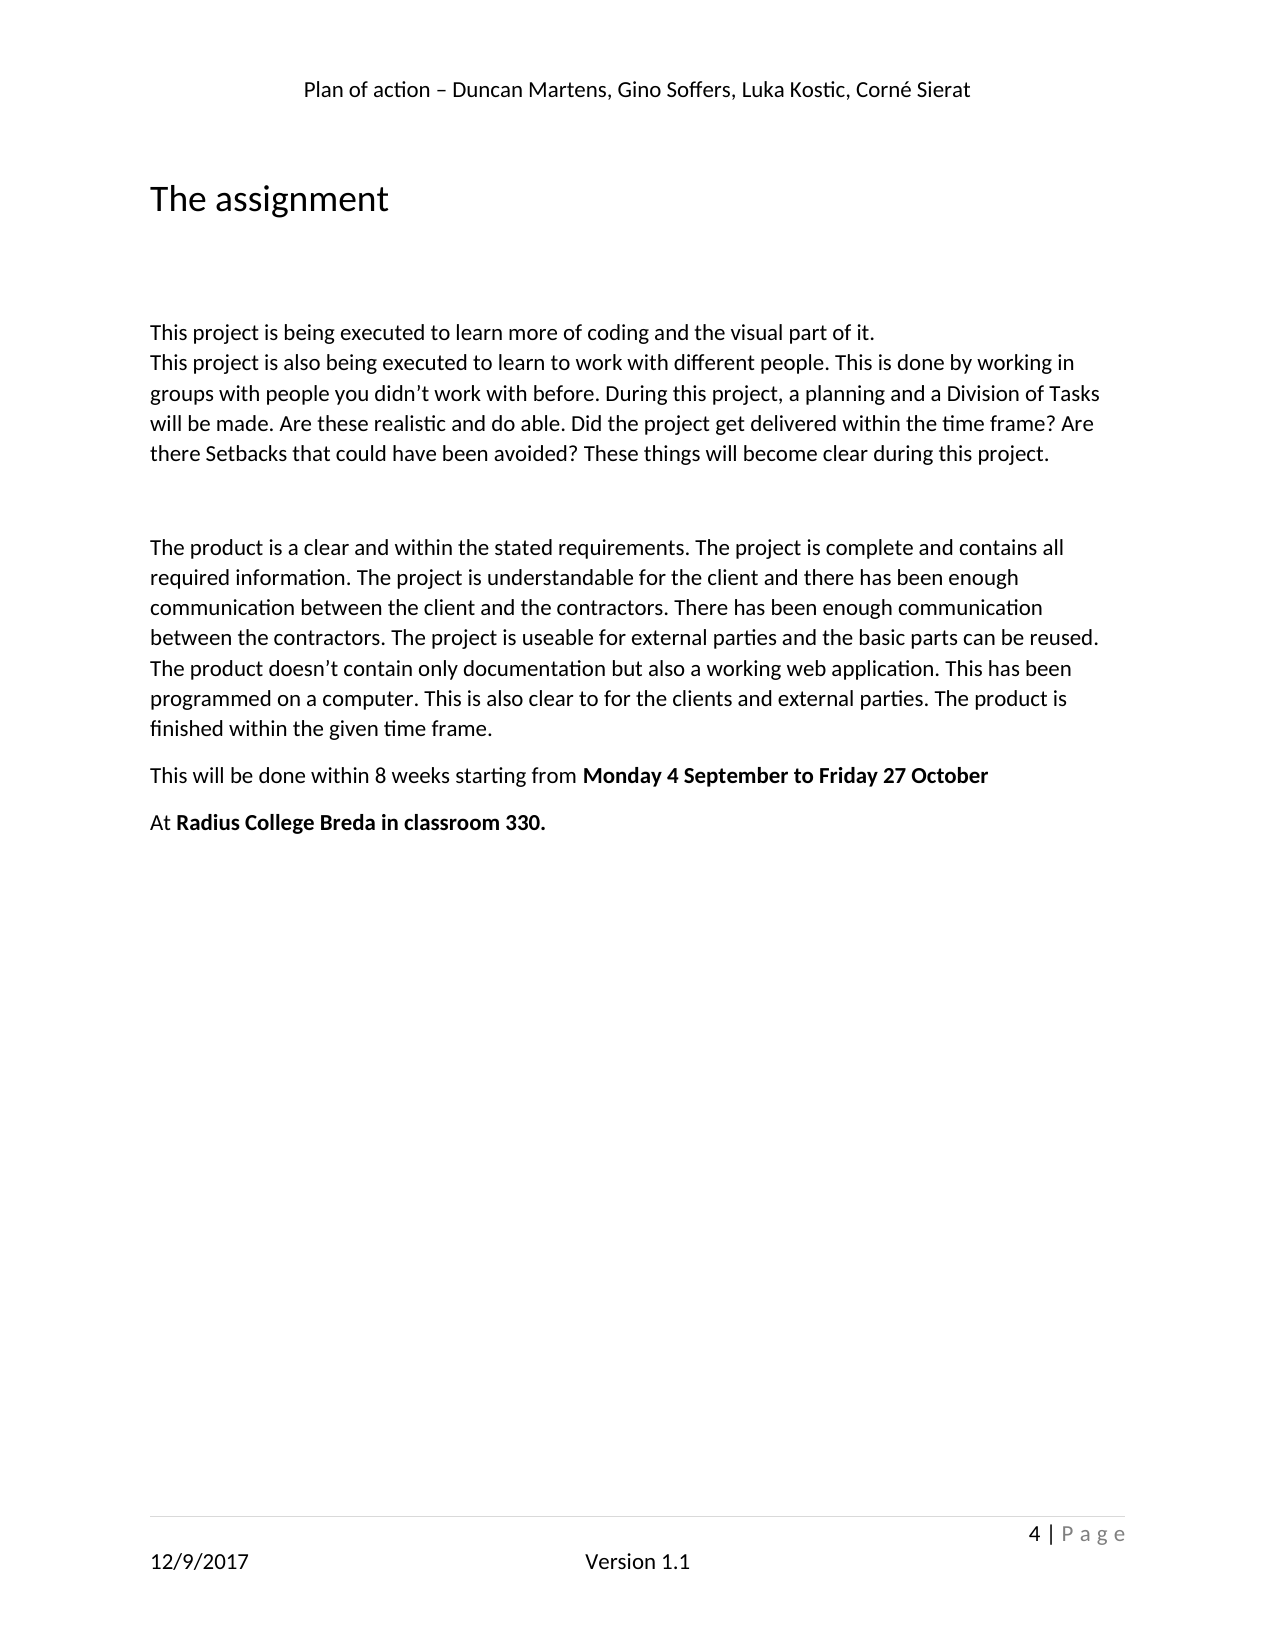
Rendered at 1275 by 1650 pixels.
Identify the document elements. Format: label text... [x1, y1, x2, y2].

text The product is a clear and within the stated requirements. The project is complete and contains all required information. The project is understandable for the client and there has been enough communication between the client and the contractors. There has been enough communication between the contractors. The project is useable for external parties and the basic parts can be reused. The product doesn’t contain only documentation but also a working web application. This has been programmed on a computer. This is also clear to for the clients and external parties. The product is finished within the given time frame. [150, 533, 1125, 742]
subtitle The assignment [150, 175, 1125, 221]
text This project is being executed to learn more of coding and the visual part of it. This project is also being executed to learn to work with different people. This is done by working in groups with people you didn’t work with before. During this project, a planning and a Division of Tasks will be made. Are these realistic and do able. Did the project get delivered within the time frame? Are there Setbacks that could have been avoided? These things will become clear during this project. [150, 318, 1125, 467]
text At Radius College Breda in classroom 330. [150, 808, 1125, 836]
text This will be done within 8 weeks starting from Monday 4 September to Friday 27 October [150, 761, 1125, 789]
